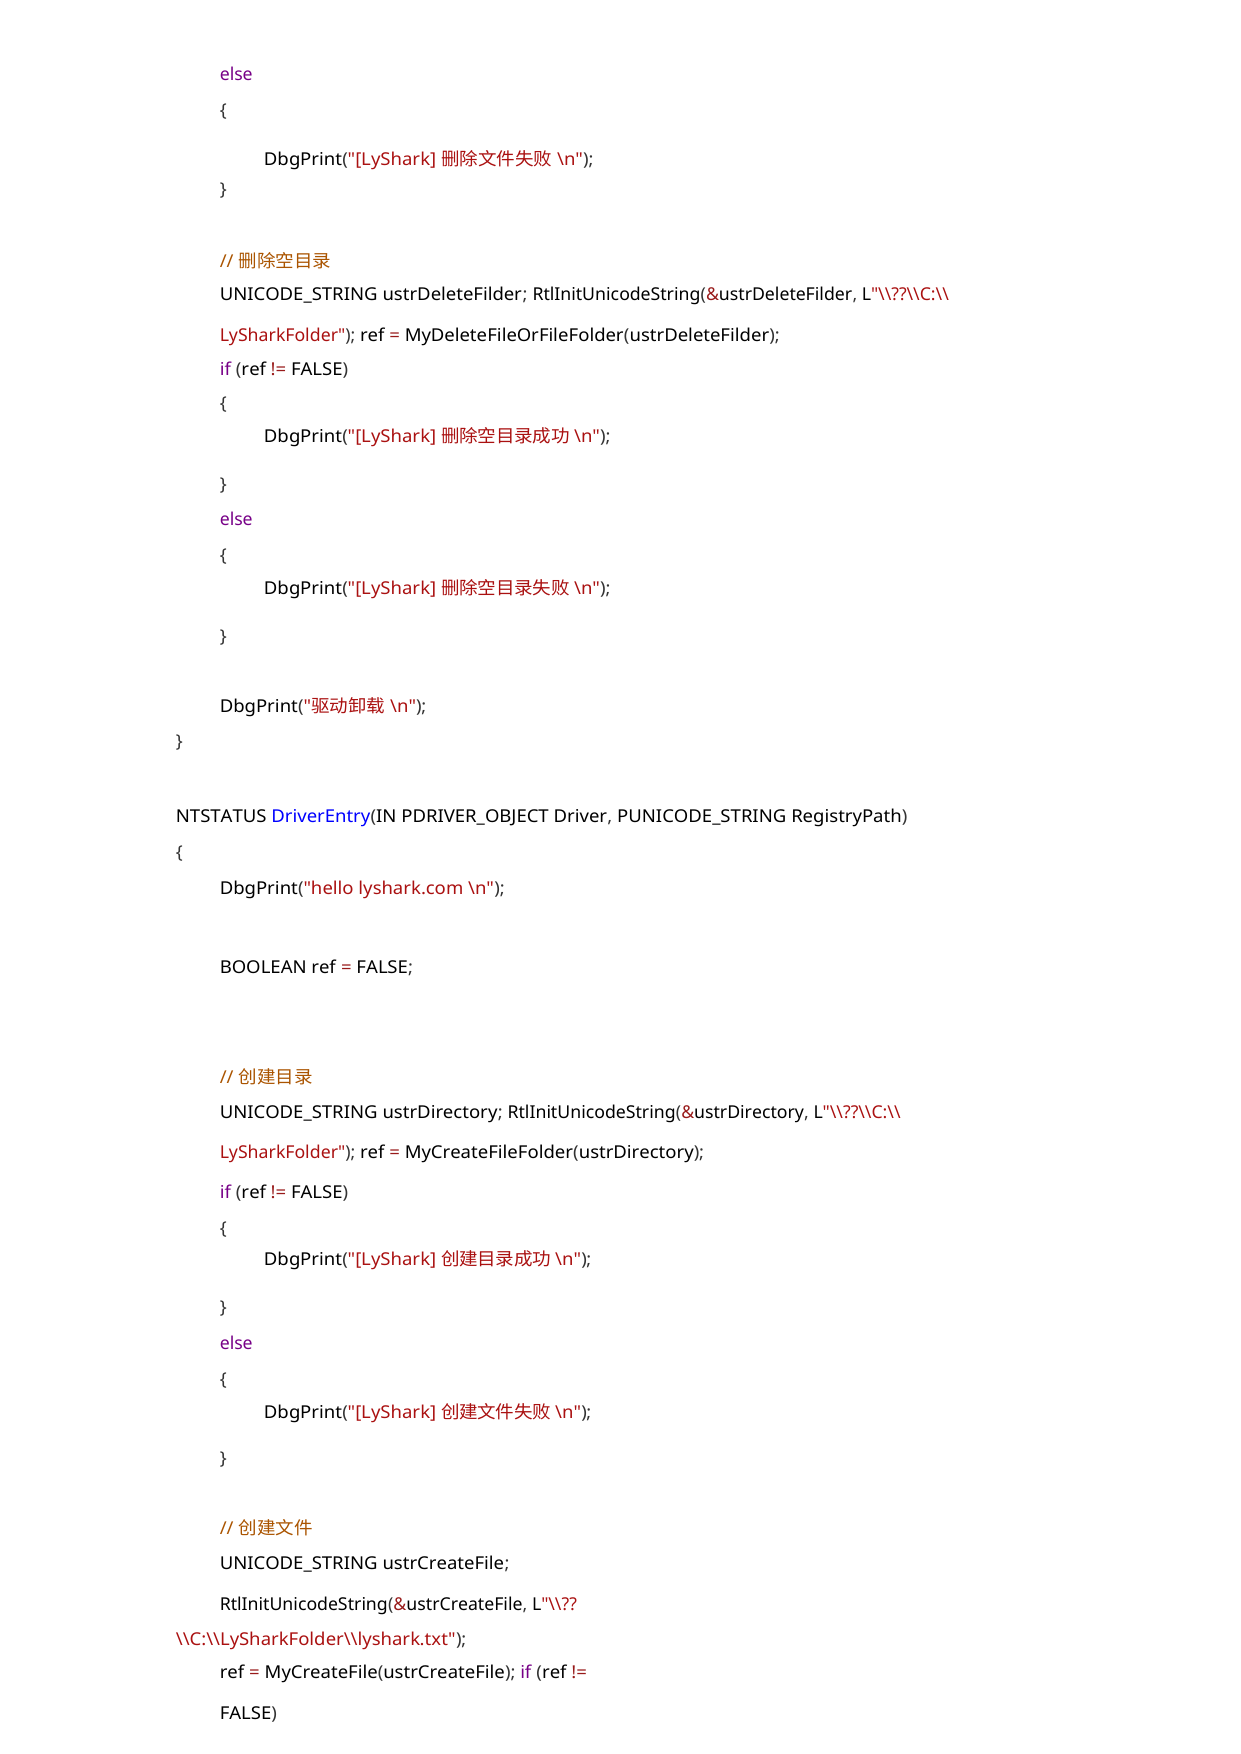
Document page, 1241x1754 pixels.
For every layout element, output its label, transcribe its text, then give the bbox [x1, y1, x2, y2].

text } [176, 729, 1098, 753]
text { [219, 542, 264, 567]
text DbgPrint("驱动卸载 \n"); [219, 694, 1098, 718]
text NTSTATUS DriverEntry(IN PDRIVER_OBJECT Driver, PUNICODE_STRING RegistryPath) [176, 803, 1098, 828]
text UNICODE_STRING ustrCreateFile; RtlInitUnicodeString(&ustrCreateFile, L"\\?? [219, 1551, 696, 1615]
text else [219, 1330, 264, 1354]
text DbgPrint("[LyShark] 删除空目录失败 \n"); [266, 576, 1098, 600]
text } [219, 472, 264, 496]
text else [219, 61, 264, 85]
text \\C:\\LySharkFolder\\lyshark.txt"); [176, 1632, 1098, 1649]
text if (ref != FALSE) [219, 363, 1098, 379]
text { [219, 97, 264, 121]
text UNICODE_STRING ustrDeleteFilder; RtlInitUnicodeString(&ustrDeleteFilder, L"\\??\\C:\\LySharkFolder"); ref = MyDeleteFileOrFileFolder(ustrDeleteFilder); [219, 282, 972, 347]
text DbgPrint("[LyShark] 创建文件失败 \n"); [266, 1399, 1098, 1423]
text DbgPrint("[LyShark] 创建目录成功 \n"); [266, 1247, 1098, 1271]
text // 删除空目录 [219, 248, 1098, 273]
text } [219, 623, 264, 648]
text BOOLEAN ref = FALSE; [219, 954, 1098, 979]
text // 创建文件 [219, 1516, 1098, 1540]
text if (ref != FALSE) [219, 1179, 1098, 1204]
text } [219, 1445, 264, 1469]
text UNICODE_STRING ustrDirectory; RtlInitUnicodeString(&ustrDirectory, L"\\??\\C:\\LySharkFolder"); ref = MyCreateFileFolder(ustrDirectory); [219, 1100, 927, 1163]
text ref = MyCreateFile(ustrCreateFile); if (ref != FALSE) [219, 1659, 608, 1724]
text { [176, 840, 1098, 864]
text { [219, 391, 1098, 415]
text DbgPrint("[LyShark] 删除文件失败 \n"); [266, 147, 1098, 171]
text DbgPrint("[LyShark] 删除空目录成功 \n"); [266, 423, 1098, 447]
text else [219, 506, 264, 531]
text { [219, 1367, 264, 1391]
text } [219, 176, 264, 200]
text { [219, 1216, 1098, 1240]
text // 创建目录 [219, 1065, 1098, 1089]
text } [219, 1294, 264, 1318]
text DbgPrint("hello lyshark.com \n"); [219, 876, 1098, 900]
